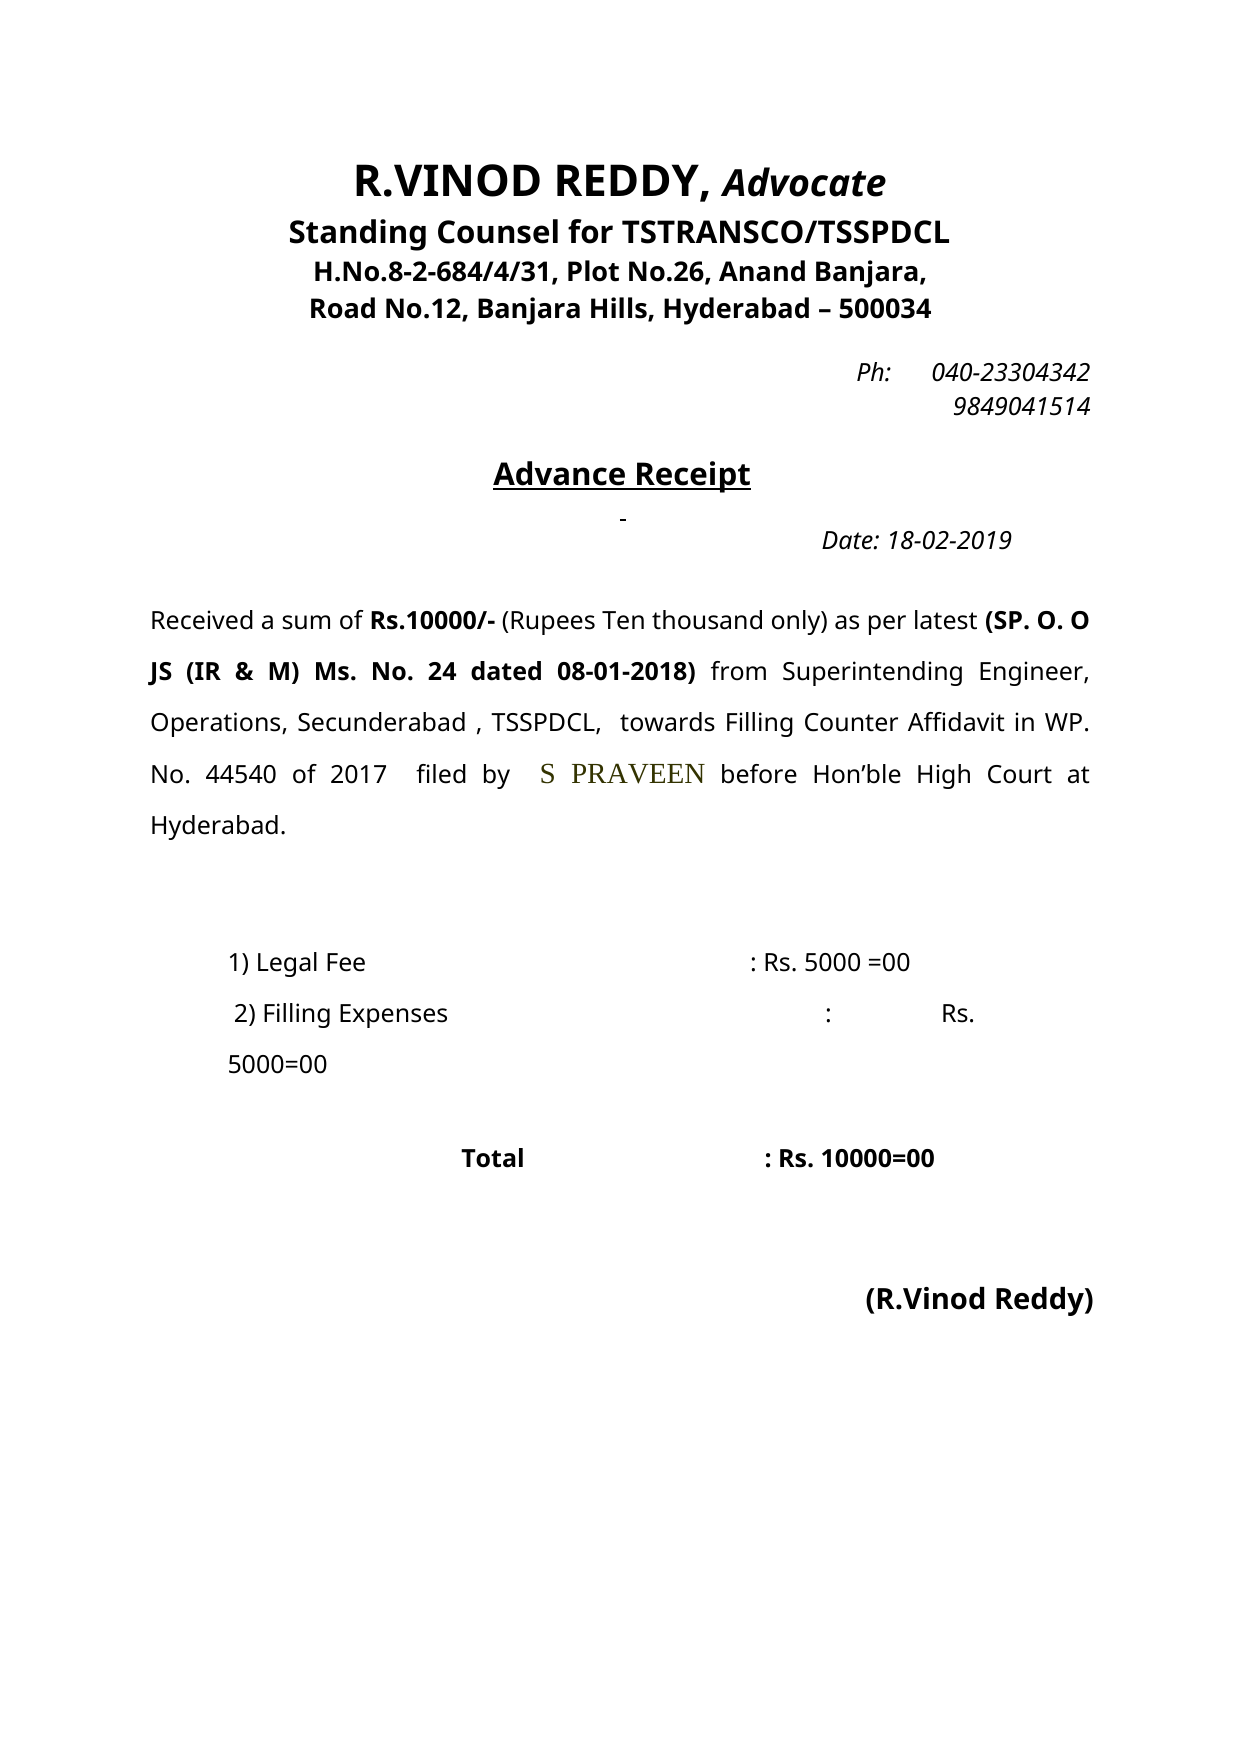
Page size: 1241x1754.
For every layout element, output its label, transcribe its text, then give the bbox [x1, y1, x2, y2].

text Received a sum of Rs.10000/- (Rupees Ten thousand only) as per latest (SP. O. O JS (IR & M) Ms. No. 24 dated 08-01-2018) from Superintending Engineer, Operations, Secunderabad , TSSPDCL, towards Filling Counter Affidavit in WP. No. 44540 of 2017 filed by S PRAVEEN before Hon’ble High Court at Hyderabad. [150, 603, 1090, 841]
text 9849041514 [150, 389, 1090, 423]
text Road No.12, Banjara Hills, Hyderabad – 500034 [150, 289, 1090, 326]
text Standing Counsel for TSTRANSCO/TSSPDCL [227, 209, 1012, 252]
text R.VINOD REDDY, Advocate [227, 150, 1012, 209]
text Ph: 040-23304342 [150, 355, 1090, 389]
text Advance Receipt [150, 452, 1094, 494]
text Date: 18-02-2019 [227, 523, 1012, 557]
text H.No.8-2-684/4/31, Plot No.26, Anand Banjara, [150, 252, 1090, 289]
text (R.Vinod Reddy) [677, 1278, 1094, 1318]
text Total : Rs. 10000=00 [227, 1141, 975, 1175]
text 2) Filling Expenses : Rs. 5000=00 [227, 996, 975, 1081]
text 1) Legal Fee : Rs. 5000 =00 [227, 945, 975, 979]
